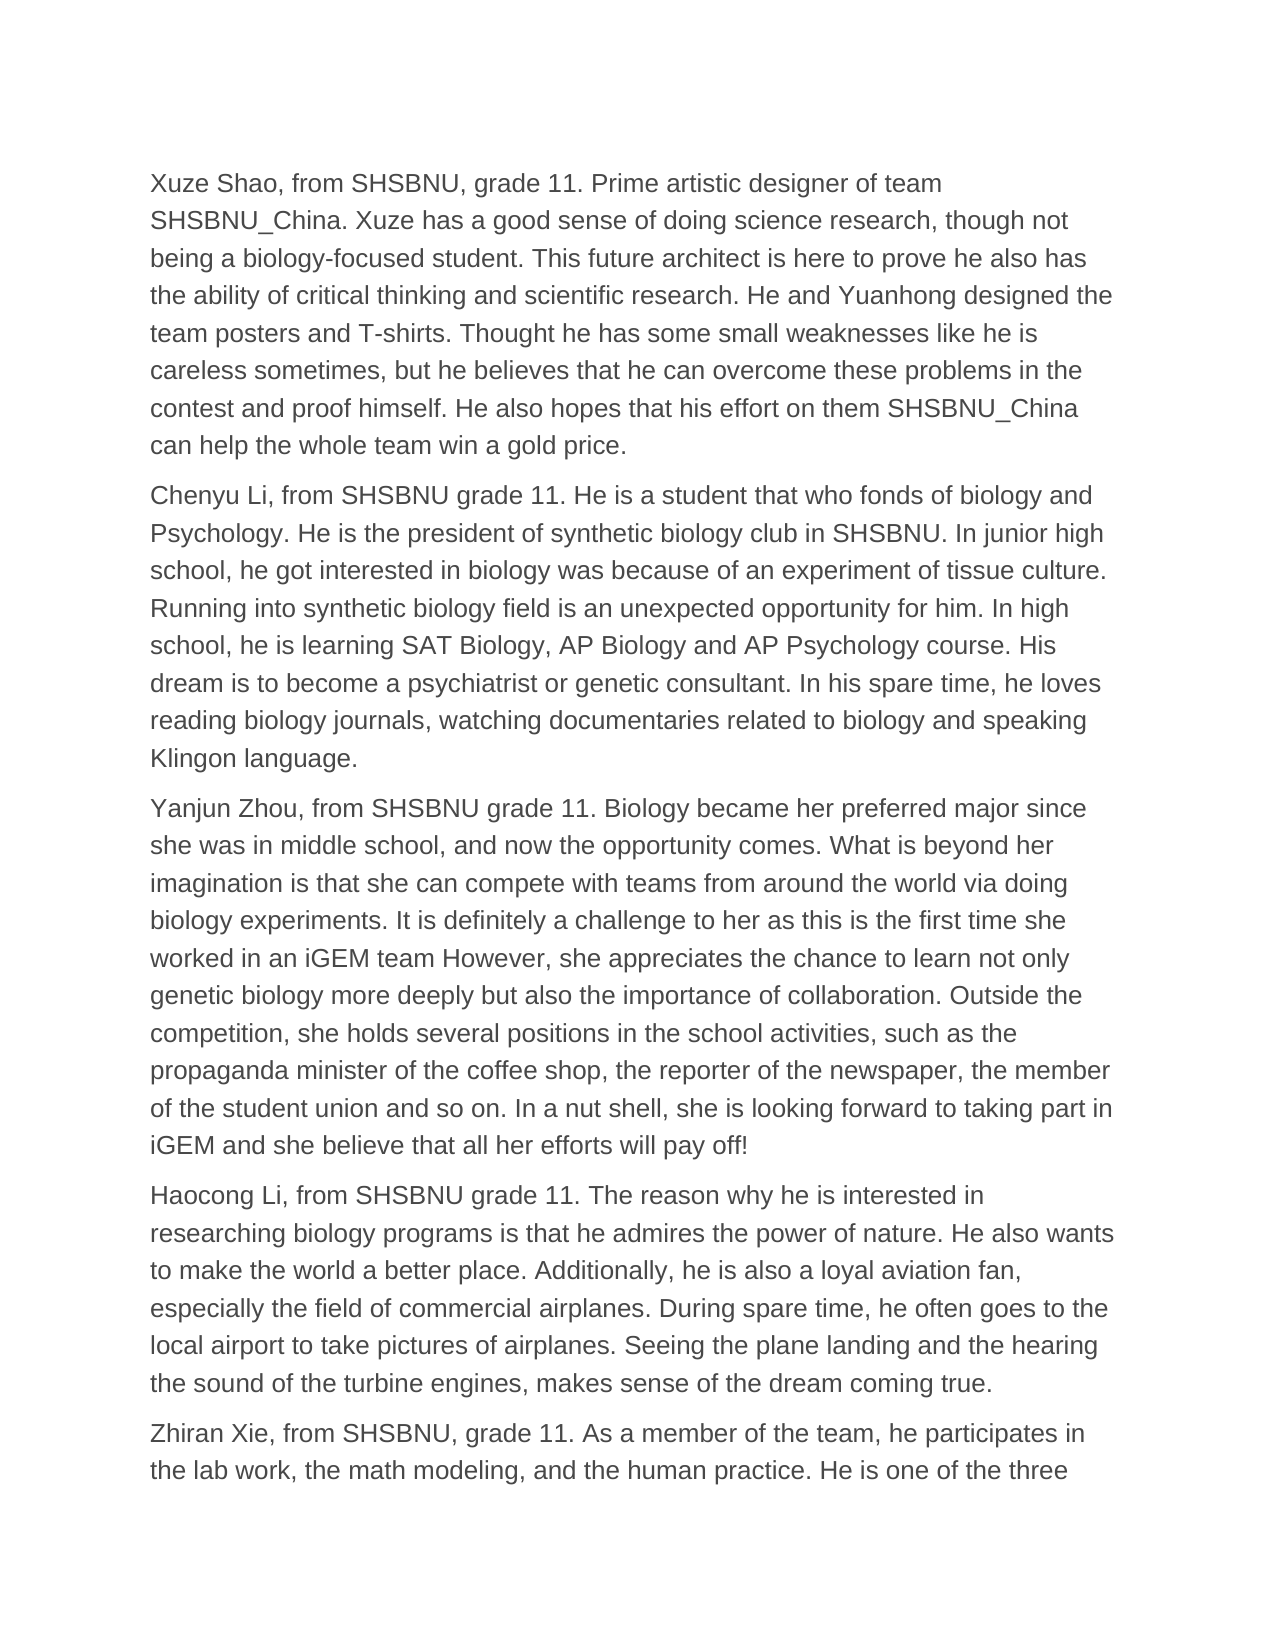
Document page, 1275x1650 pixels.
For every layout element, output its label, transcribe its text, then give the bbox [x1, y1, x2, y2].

text Haocong Li, from SHSBNU grade 11. The reason why he is interested in researching biology programs is that he admires the power of nature. He also wants to make the world a better place. Additionally, he is also a loyal aviation fan, especially the field of commercial airplanes. During spare time, he often goes to the local airport to take pictures of airplanes. Seeing the plane landing and the hearing the sound of the turbine engines, makes sense of the dream coming true. [150, 1172, 1125, 1397]
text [150, 1410, 1125, 1485]
text Yanjun Zhou, from SHSBNU grade 11. Biology became her preferred major since she was in middle school, and now the opportunity comes. What is beyond her imagination is that she can compete with teams from around the world via doing biology experiments. It is definitely a challenge to her as this is the first time she worked in an iGEM team However, she appreciates the chance to learn not only genetic biology more deeply but also the importance of collaboration. Outside the competition, she holds several positions in the school activities, such as the propaganda minister of the coffee shop, the reporter of the newspaper, the member of the student union and so on. In a nut shell, she is looking forward to taking part in iGEM and she believe that all her efforts will pay off! [150, 785, 1125, 1160]
text Xuze Shao, from SHSBNU, grade 11. Prime artistic designer of team SHSBNU_China. Xuze has a good sense of doing science research, though not being a biology-focused student. This future architect is here to prove he also has the ability of critical thinking and scientific research. He and Yuanhong designed the team posters and T-shirts. Thought he has some small weaknesses like he is careless sometimes, but he believes that he can overcome these problems in the contest and proof himself. He also hopes that his effort on them SHSBNU_China can help the whole team win a gold price. [150, 160, 1125, 460]
text Chenyu Li, from SHSBNU grade 11. He is a student that who fonds of biology and Psychology. He is the president of synthetic biology club in SHSBNU. In junior high school, he got interested in biology was because of an experiment of tissue culture. Running into synthetic biology field is an unexpected opportunity for him. In high school, he is learning SAT Biology, AP Biology and AP Psychology course. His dream is to become a psychiatrist or genetic consultant. In his spare time, he loves reading biology journals, watching documentaries related to biology and speaking Klingon language. [150, 472, 1125, 772]
